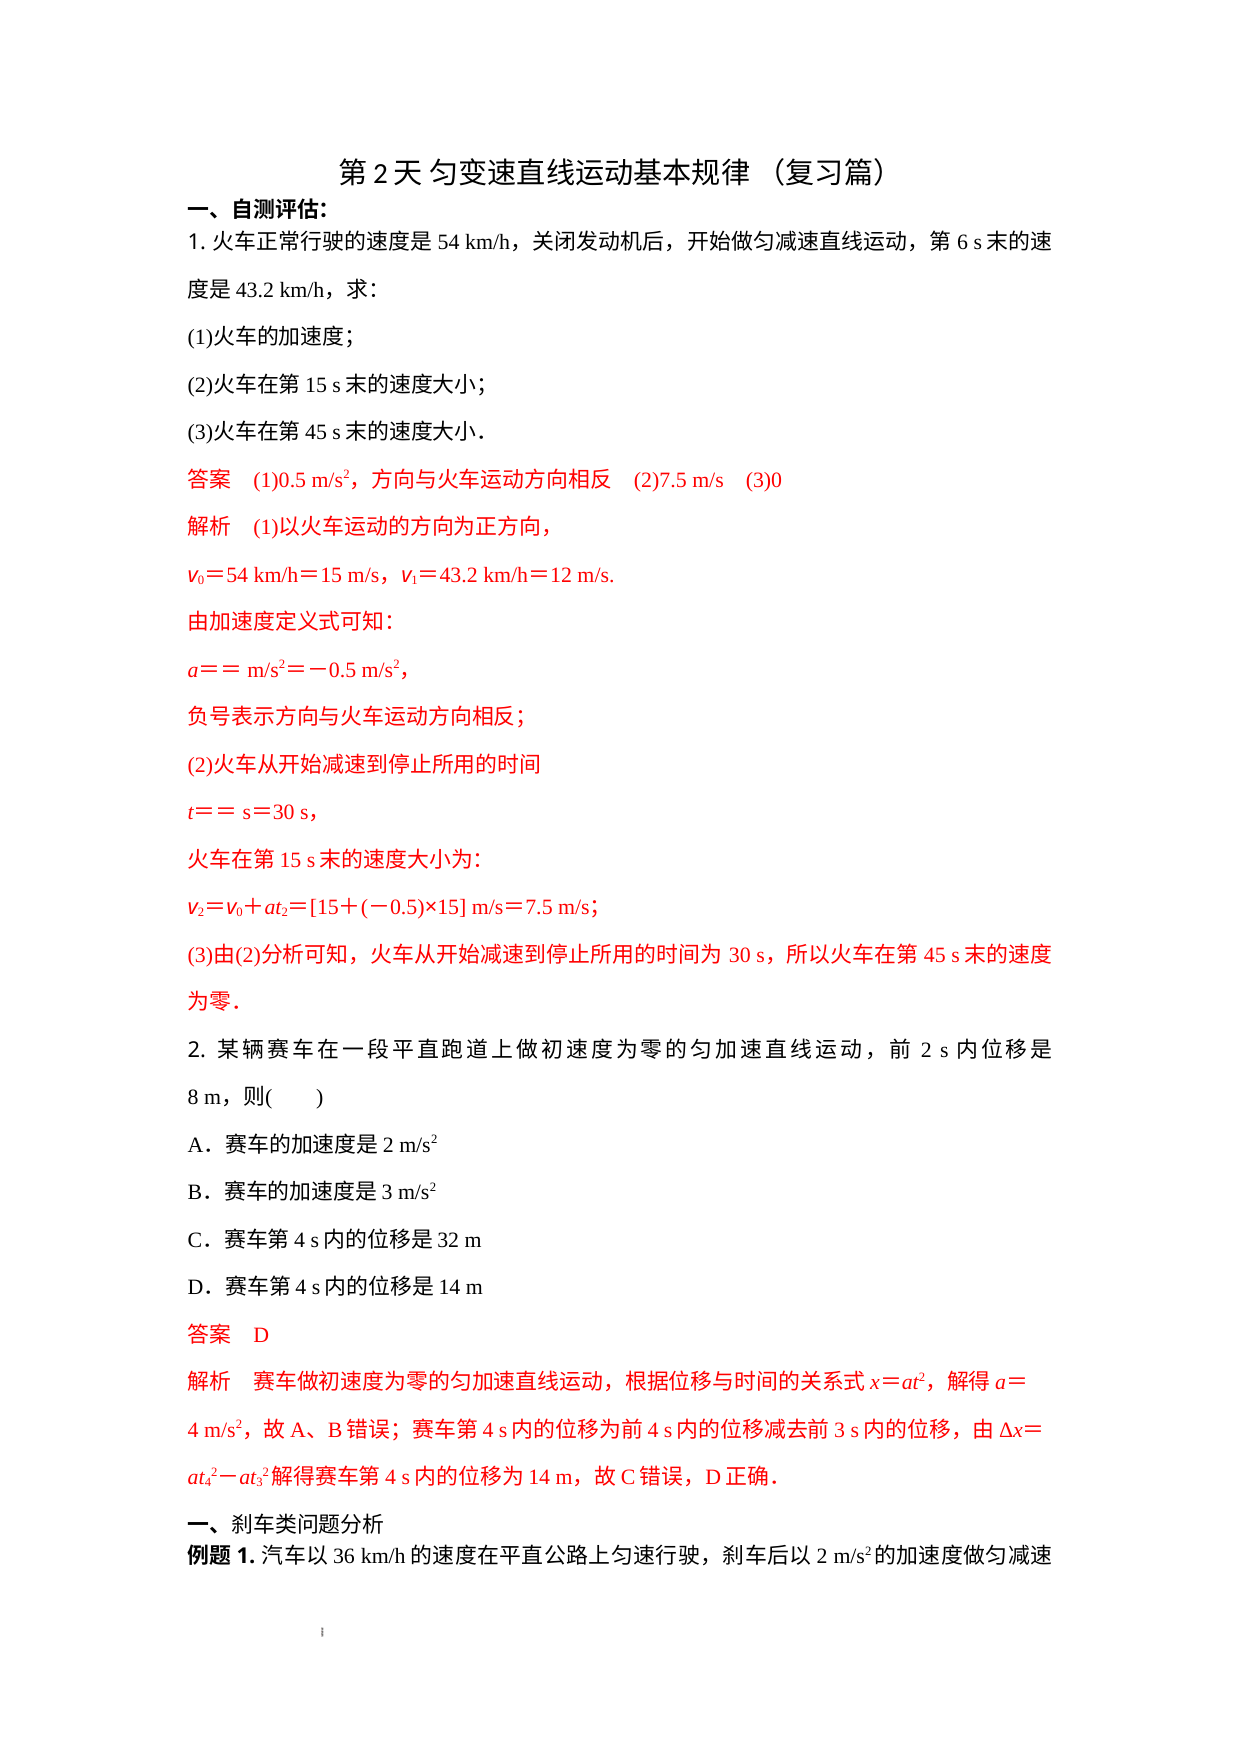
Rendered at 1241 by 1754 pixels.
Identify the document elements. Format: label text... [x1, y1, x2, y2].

text C．赛车第4 s内的位移是32 m [187, 1222, 1053, 1253]
text (2)火车在第15 s末的速度大小； [187, 367, 1053, 398]
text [187, 1538, 1053, 1570]
text 2. 某辆赛车在一段平直跑道上做初速度为零的匀加速直线运动，前2 s内位移是 [187, 1032, 1053, 1063]
text 答案 D [187, 1317, 1053, 1348]
text v2＝v0＋at2＝[15＋(－0.5)×15] m/s＝7.5 m/s； [187, 889, 1053, 921]
text 第2天 匀变速直线运动基本规律 （复习篇） [187, 150, 1053, 192]
text 1. 火车正常行驶的速度是54 km/h，关闭发动机后，开始做匀减速直线运动，第6 s末的速度是43.2 km/h，求： [187, 224, 1053, 303]
text D．赛车第4 s内的位移是14 m [187, 1269, 1053, 1301]
text 答案 (1)0.5 m/s2，方向与火车运动方向相反 (2)7.5 m/s (3)0 [187, 462, 1053, 493]
text B．赛车的加速度是3 m/s2 [187, 1174, 1053, 1206]
text 由加速度定义式可知： [187, 604, 1053, 636]
text 一、刹车类问题分析 [187, 1507, 1053, 1538]
text (2)火车从开始减速到停止所用的时间 [187, 747, 1053, 778]
text at42－at32解得赛车第4 s内的位移为14 m，故C错误，D正确． [187, 1459, 1053, 1491]
text 火车在第15 s末的速度大小为： [187, 842, 1053, 873]
text a＝＝ m/s2＝－0.5 m/s2， [187, 652, 1053, 683]
text 4 m/s2，故A、B错误；赛车第4 s内的位移为前4 s内的位移减去前3 s内的位移，由Δx＝ [187, 1412, 1053, 1443]
text 8 m，则( ) [187, 1079, 1053, 1111]
text (1)火车的加速度； [187, 319, 1053, 351]
text t＝＝ s＝30 s， [187, 794, 1053, 826]
text (3)由(2)分析可知，火车从开始减速到停止所用的时间为30 s，所以火车在第45 s末的速度为零． [187, 937, 1053, 1016]
text 负号表示方向与火车运动方向相反； [187, 699, 1053, 731]
text 一、自测评估： [187, 192, 1053, 224]
text (3)火车在第45 s末的速度大小． [187, 414, 1053, 446]
text A．赛车的加速度是2 m/s2 [187, 1127, 1053, 1158]
text 解析 赛车做初速度为零的匀加速直线运动，根据位移与时间的关系式x＝at2，解得a＝ [187, 1364, 1053, 1396]
text v0＝54 km/h＝15 m/s，v1＝43.2 km/h＝12 m/s. [187, 557, 1053, 588]
text 解析 (1)以火车运动的方向为正方向， [187, 509, 1053, 541]
